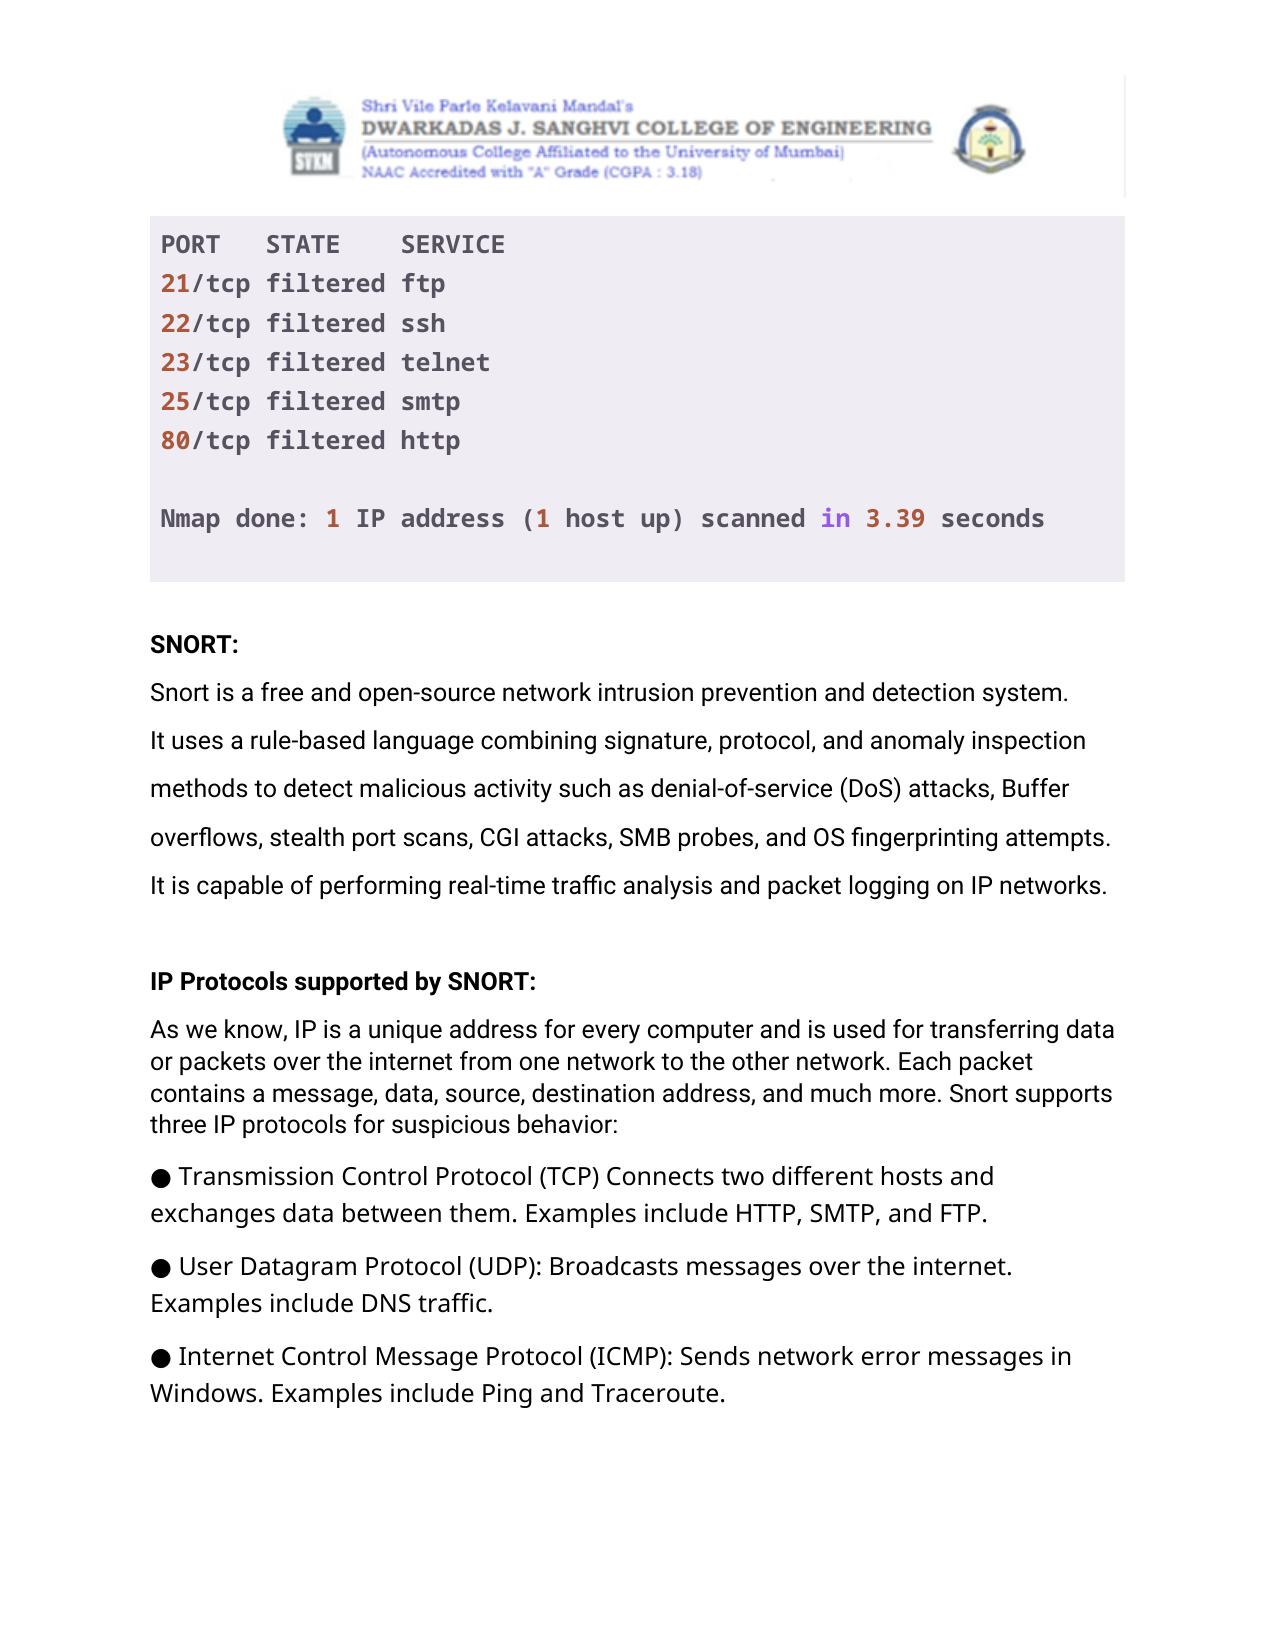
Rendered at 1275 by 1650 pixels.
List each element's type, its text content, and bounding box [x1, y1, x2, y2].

text Snort is a free and open-source network intrusion prevention and detection system. [150, 678, 1125, 707]
picture [150, 75, 1126, 198]
text methods to detect malicious activity such as denial-of-service (DoS) attacks, Buffer [150, 774, 1125, 804]
text SNORT: [150, 630, 1125, 659]
text As we know, IP is a unique address for every computer and is used for transferring data or packets over the internet from one network to the other network. Each packet contains a message, data, source, destination address, and much more. Snort supports three IP protocols for suspicious behavior: [150, 1016, 1125, 1139]
text IP Protocols supported by SNORT: [150, 967, 1125, 997]
text overflows, stealth port scans, CGI attacks, SMB probes, and OS fingerprinting attempts. [150, 823, 1125, 852]
text ● User Datagram Protocol (UDP): Broadcasts messages over the internet. Examples include DNS traffic. [150, 1249, 1125, 1319]
text ● Internet Control Message Protocol (ICMP): Sends network error messages in Windows. Examples include Ping and Traceroute. [150, 1339, 1125, 1410]
text ● Transmission Control Protocol (TCP) Connects two different hosts and exchanges data between them. Examples include HTTP, SMTP, and FTP. [150, 1158, 1125, 1229]
text It uses a rule-based language combining signature, protocol, and anomaly inspection [150, 726, 1125, 756]
text It is capable of performing real-time traffic analysis and packet logging on IP networks. [150, 871, 1125, 900]
